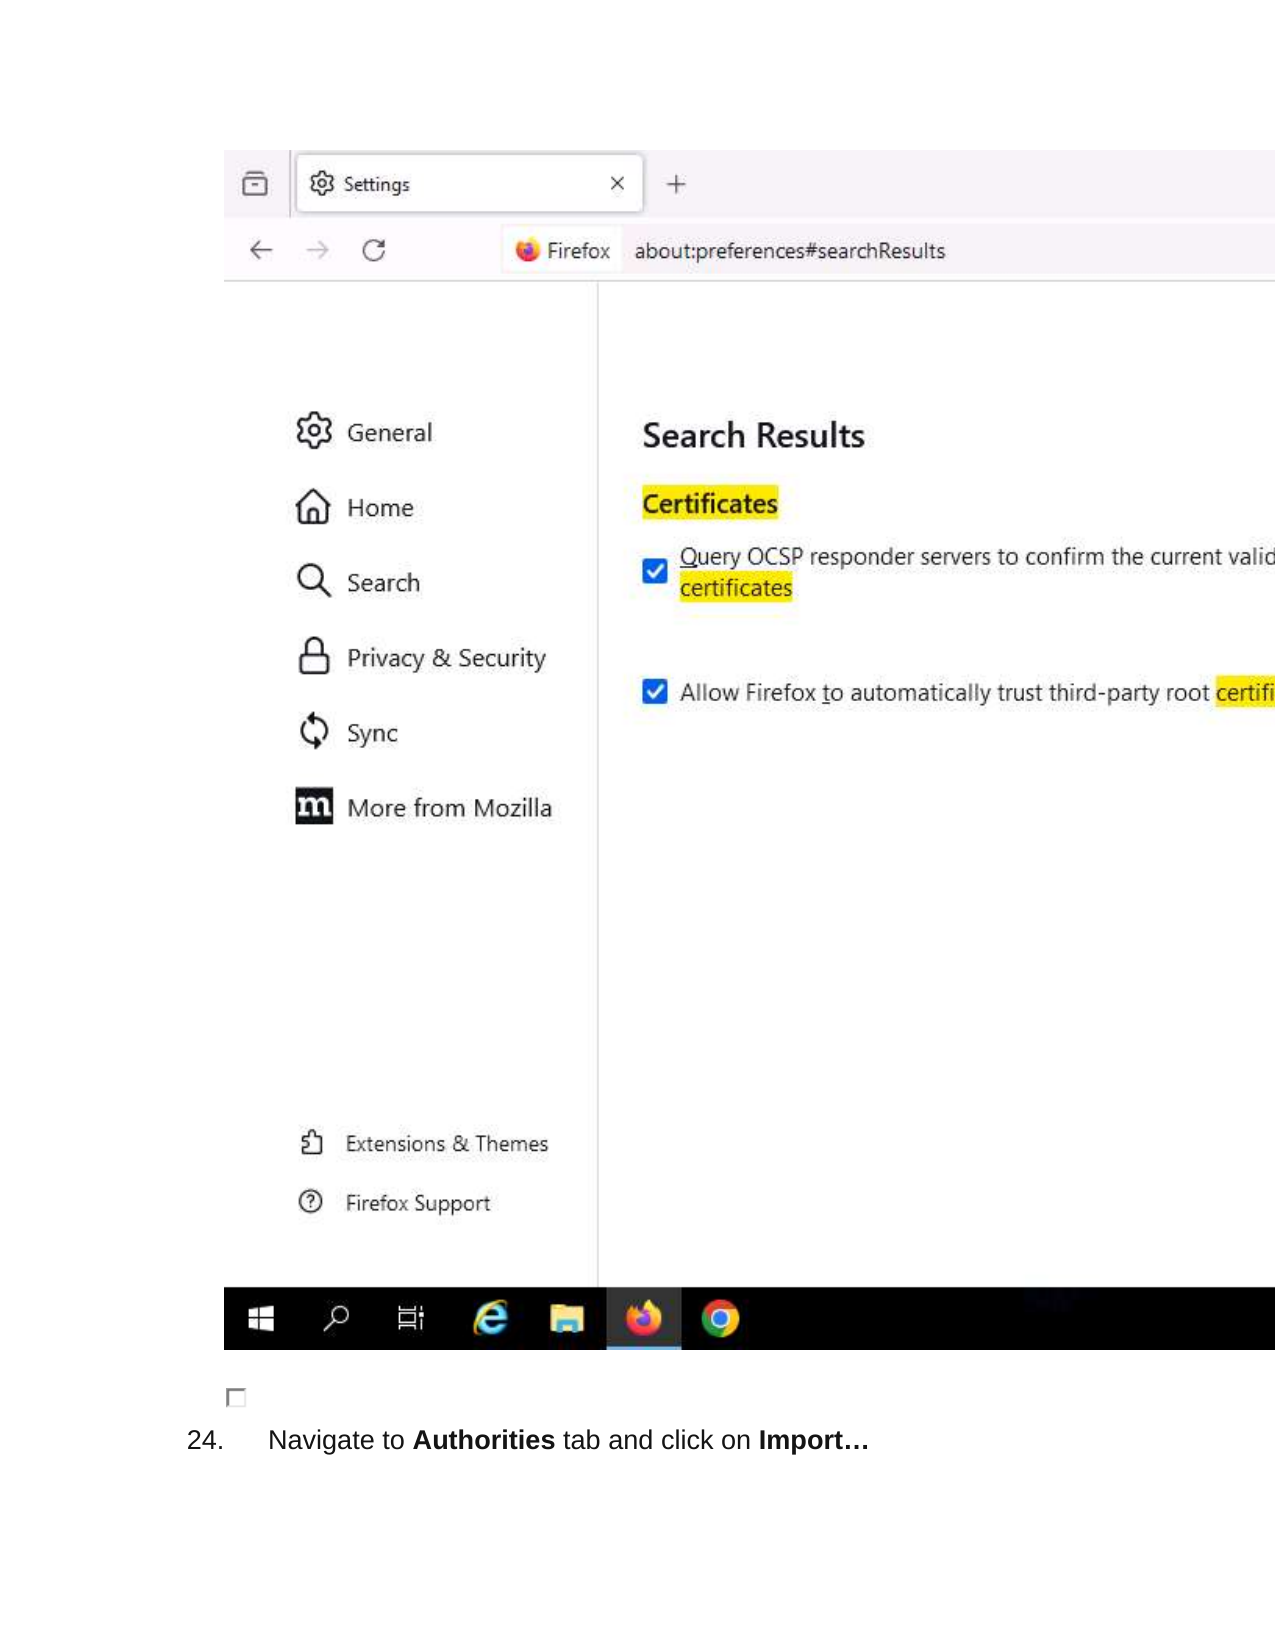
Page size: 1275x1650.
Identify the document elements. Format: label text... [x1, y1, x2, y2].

list Navigate to Authorities tab and click on Import… [187, 1381, 1094, 1455]
picture [224, 150, 1275, 1350]
